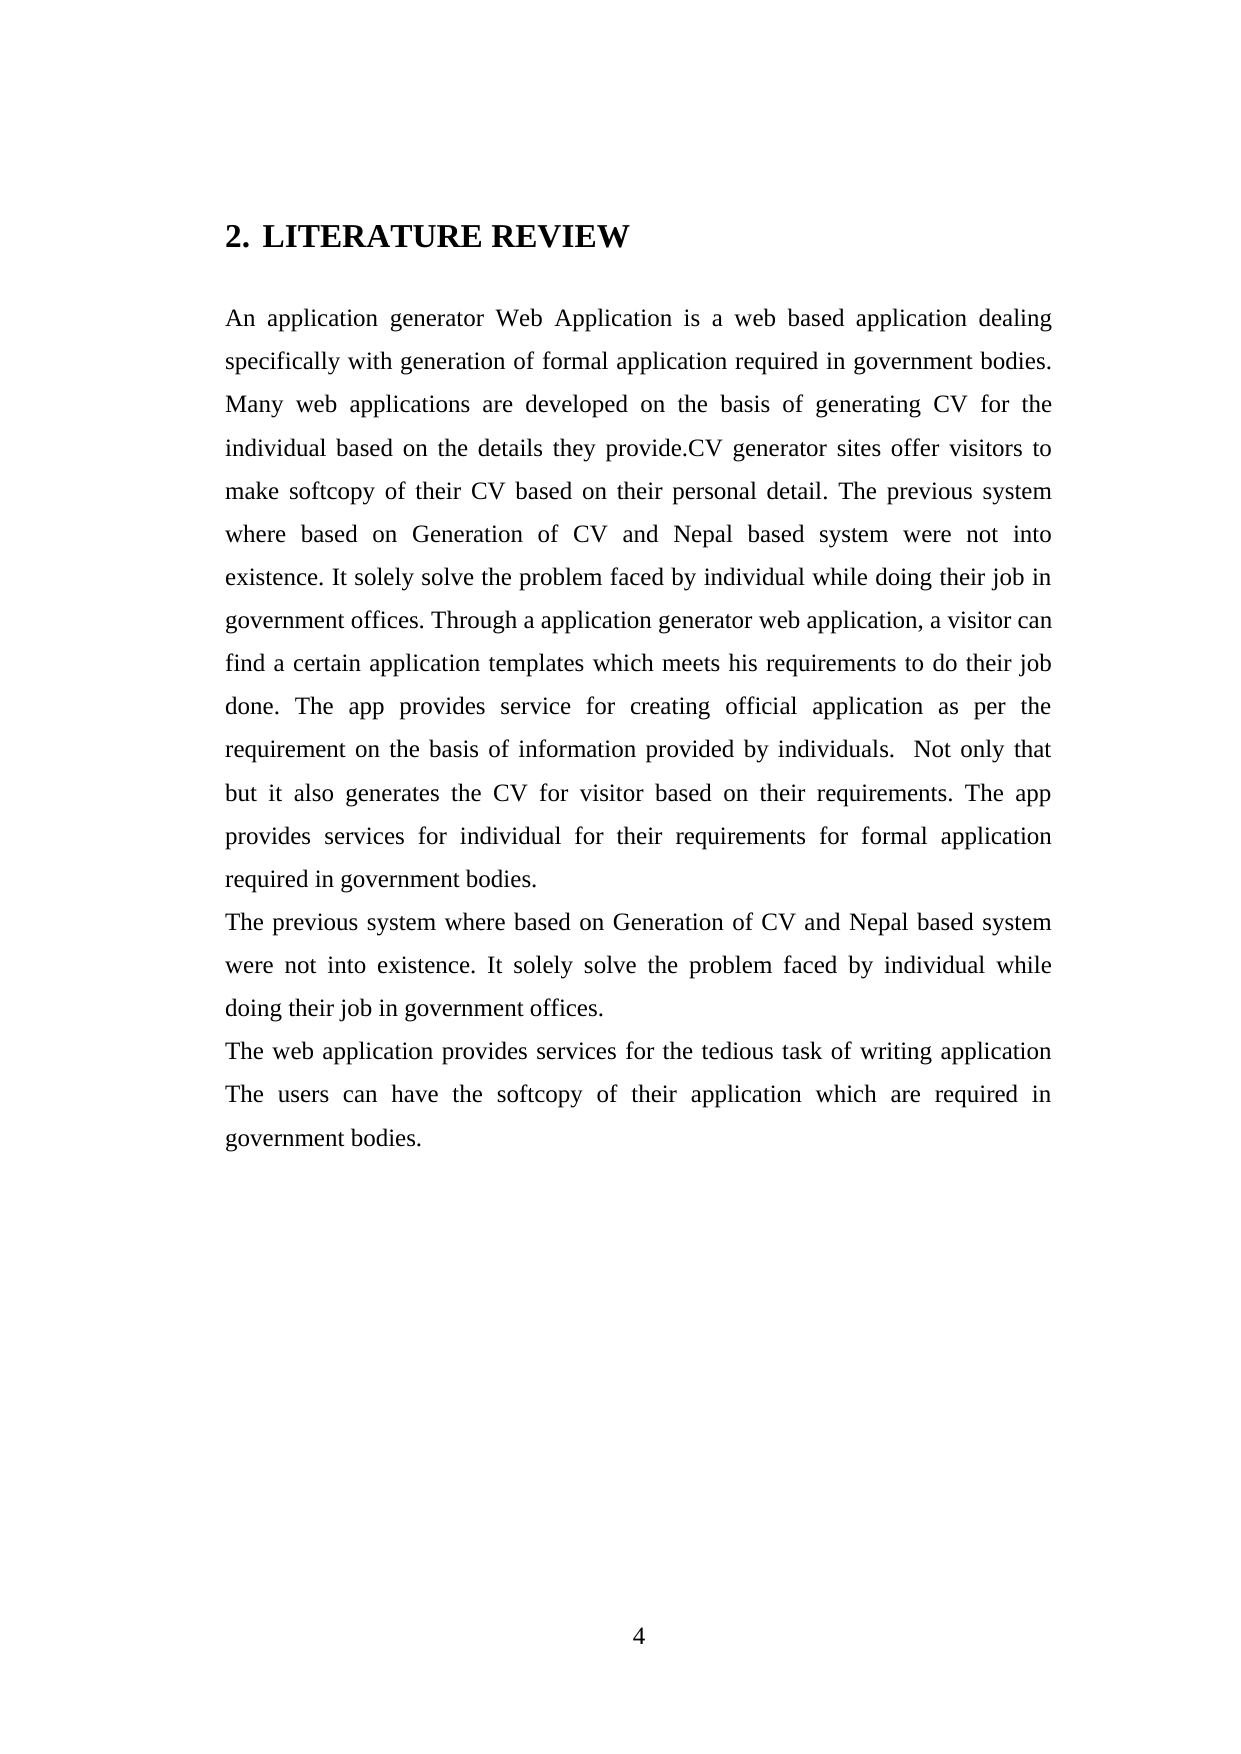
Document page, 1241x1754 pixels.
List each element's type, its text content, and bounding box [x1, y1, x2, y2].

subtitle LITERATURE REVIEW [225, 217, 1053, 255]
text The previous system where based on Generation of CV and Nepal based system were not into existence. It solely solve the problem faced by individual while doing their job in government offices. [225, 907, 1053, 1022]
text An application generator Web Application is a web based application dealing specifically with generation of formal application required in government bodies. Many web applications are developed on the basis of generating CV for the individual based on the details they provide.CV generator sites offer visitors to make softcopy of their CV based on their personal detail. The previous system where based on Generation of CV and Nepal based system were not into existence. It solely solve the problem faced by individual while doing their job in government offices. Through a application generator web application, a visitor can find a certain application templates which meets his requirements to do their job done. The app provides service for creating official application as per the requirement on the basis of information provided by individuals. Not only that but it also generates the CV for visitor based on their requirements. The app provides services for individual for their requirements for formal application required in government bodies. [225, 303, 1053, 893]
text The web application provides services for the tedious task of writing application The users can have the softcopy of their application which are required in government bodies. [225, 1036, 1053, 1151]
